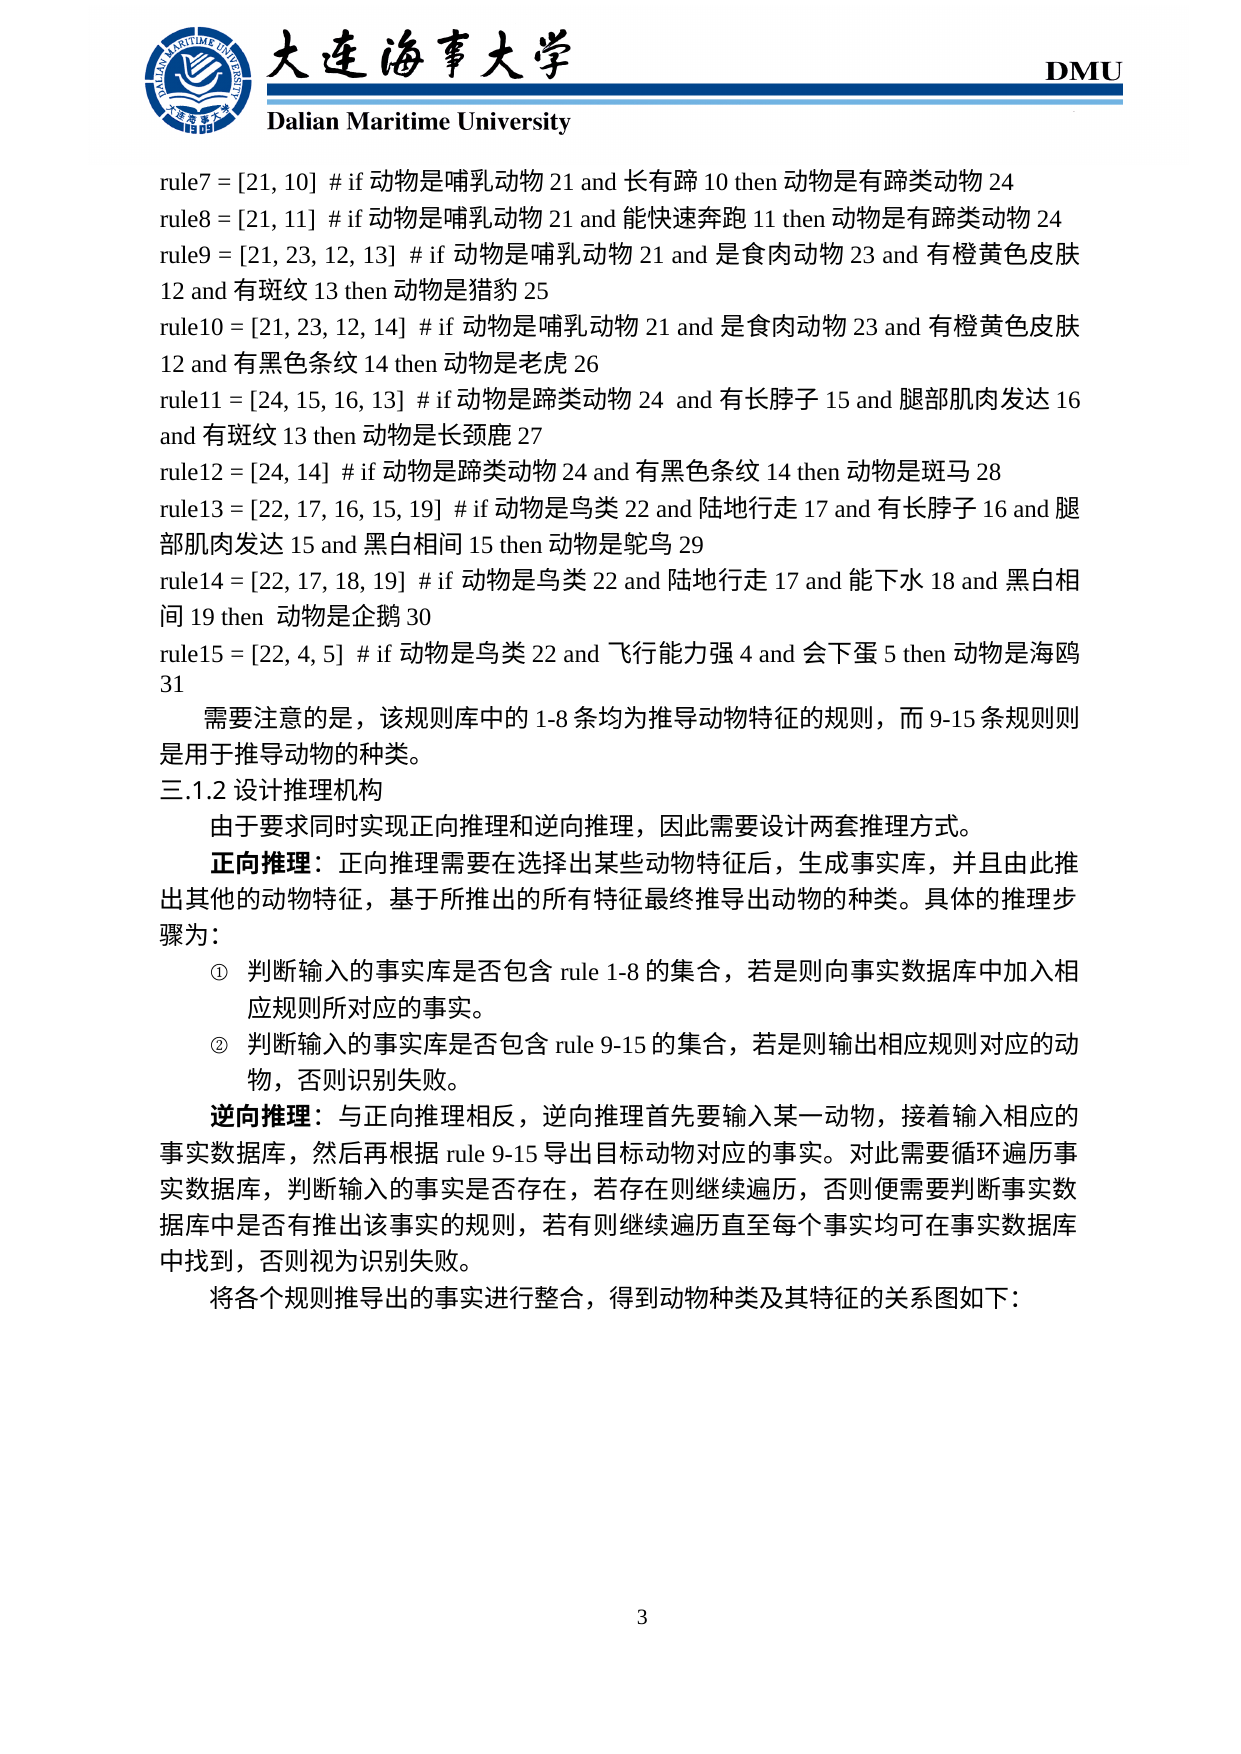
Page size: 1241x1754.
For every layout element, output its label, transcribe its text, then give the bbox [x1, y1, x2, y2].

text 将各个规则推导出的事实进行整合，得到动物种类及其特征的关系图如下： [159, 1278, 1081, 1314]
text 由于要求同时实现正向推理和逆向推理，因此需要设计两套推理方式。 [159, 807, 1081, 843]
text rule12 = [24, 14] # if 动物是蹄类动物24 and 有黑色条纹14 then 动物是斑马28 [159, 452, 1081, 488]
text 需要注意的是，该规则库中的1-8条均为推导动物特征的规则，而9-15条规则则是用于推导动物的种类。 [159, 698, 1081, 771]
text rule8 = [21, 11] # if 动物是哺乳动物21 and 能快速奔跑11 then 动物是有蹄类动物24 [159, 198, 1081, 234]
text 逆向推理：与正向推理相反，逆向推理首先要输入某一动物，接着输入相应的事实数据库，然后再根据rule 9-15导出目标动物对应的事实。对此需要循环遍历事实数据库，判断输入的事实是否存在，若存在则继续遍历，否则便需要判断事实数据库中是否有推出该事实的规则，若有则继续遍历直至每个事实均可在事实数据库中找到，否则视为识别失败。 [159, 1097, 1081, 1278]
text rule9 = [21, 23, 12, 13] # if 动物是哺乳动物21 and 是食肉动物23 and 有橙黄色皮肤12 and 有斑纹13 then 动物是猎豹25 [159, 234, 1081, 307]
text rule7 = [21, 10] # if 动物是哺乳动物21 and 长有蹄10 then 动物是有蹄类动物24 [159, 162, 1081, 198]
text rule15 = [22, 4, 5] # if 动物是鸟类22 and 飞行能力强4 and 会下蛋5 then 动物是海鸥31 [159, 633, 1081, 698]
picture [87, 5, 1189, 165]
text 正向推理：正向推理需要在选择出某些动物特征后，生成事实库，并且由此推出其他的动物特征，基于所推出的所有特征最终推导出动物的种类。具体的推理步骤为： [159, 843, 1081, 952]
text rule13 = [22, 17, 16, 15, 19] # if 动物是鸟类22 and 陆地行走17 and 有长脖子16 and 腿部肌肉发达15 and 黑白相间15 then 动物是鸵鸟29 [159, 488, 1081, 561]
subtitle 设计推理机构 [159, 771, 1081, 807]
list 判断输入的事实库是否包含rule 9-15的集合，若是则输出相应规则对应的动物，否则识别失败。 [209, 1024, 1081, 1097]
text rule10 = [21, 23, 12, 14] # if 动物是哺乳动物21 and 是食肉动物23 and 有橙黄色皮肤12 and 有黑色条纹14 then 动物是老虎26 [159, 307, 1081, 379]
text rule11 = [24, 15, 16, 13] # if动物是蹄类动物24 and 有长脖子15 and 腿部肌肉发达16 and 有斑纹13 then 动物是长颈鹿27 [159, 379, 1081, 452]
text rule14 = [22, 17, 18, 19] # if 动物是鸟类22 and 陆地行走17 and 能下水18 and 黑白相间19 then 动物是企鹅30 [159, 561, 1081, 633]
list 判断输入的事实库是否包含rule 1-8的集合，若是则向事实数据库中加入相应规则所对应的事实。 [209, 952, 1081, 1024]
